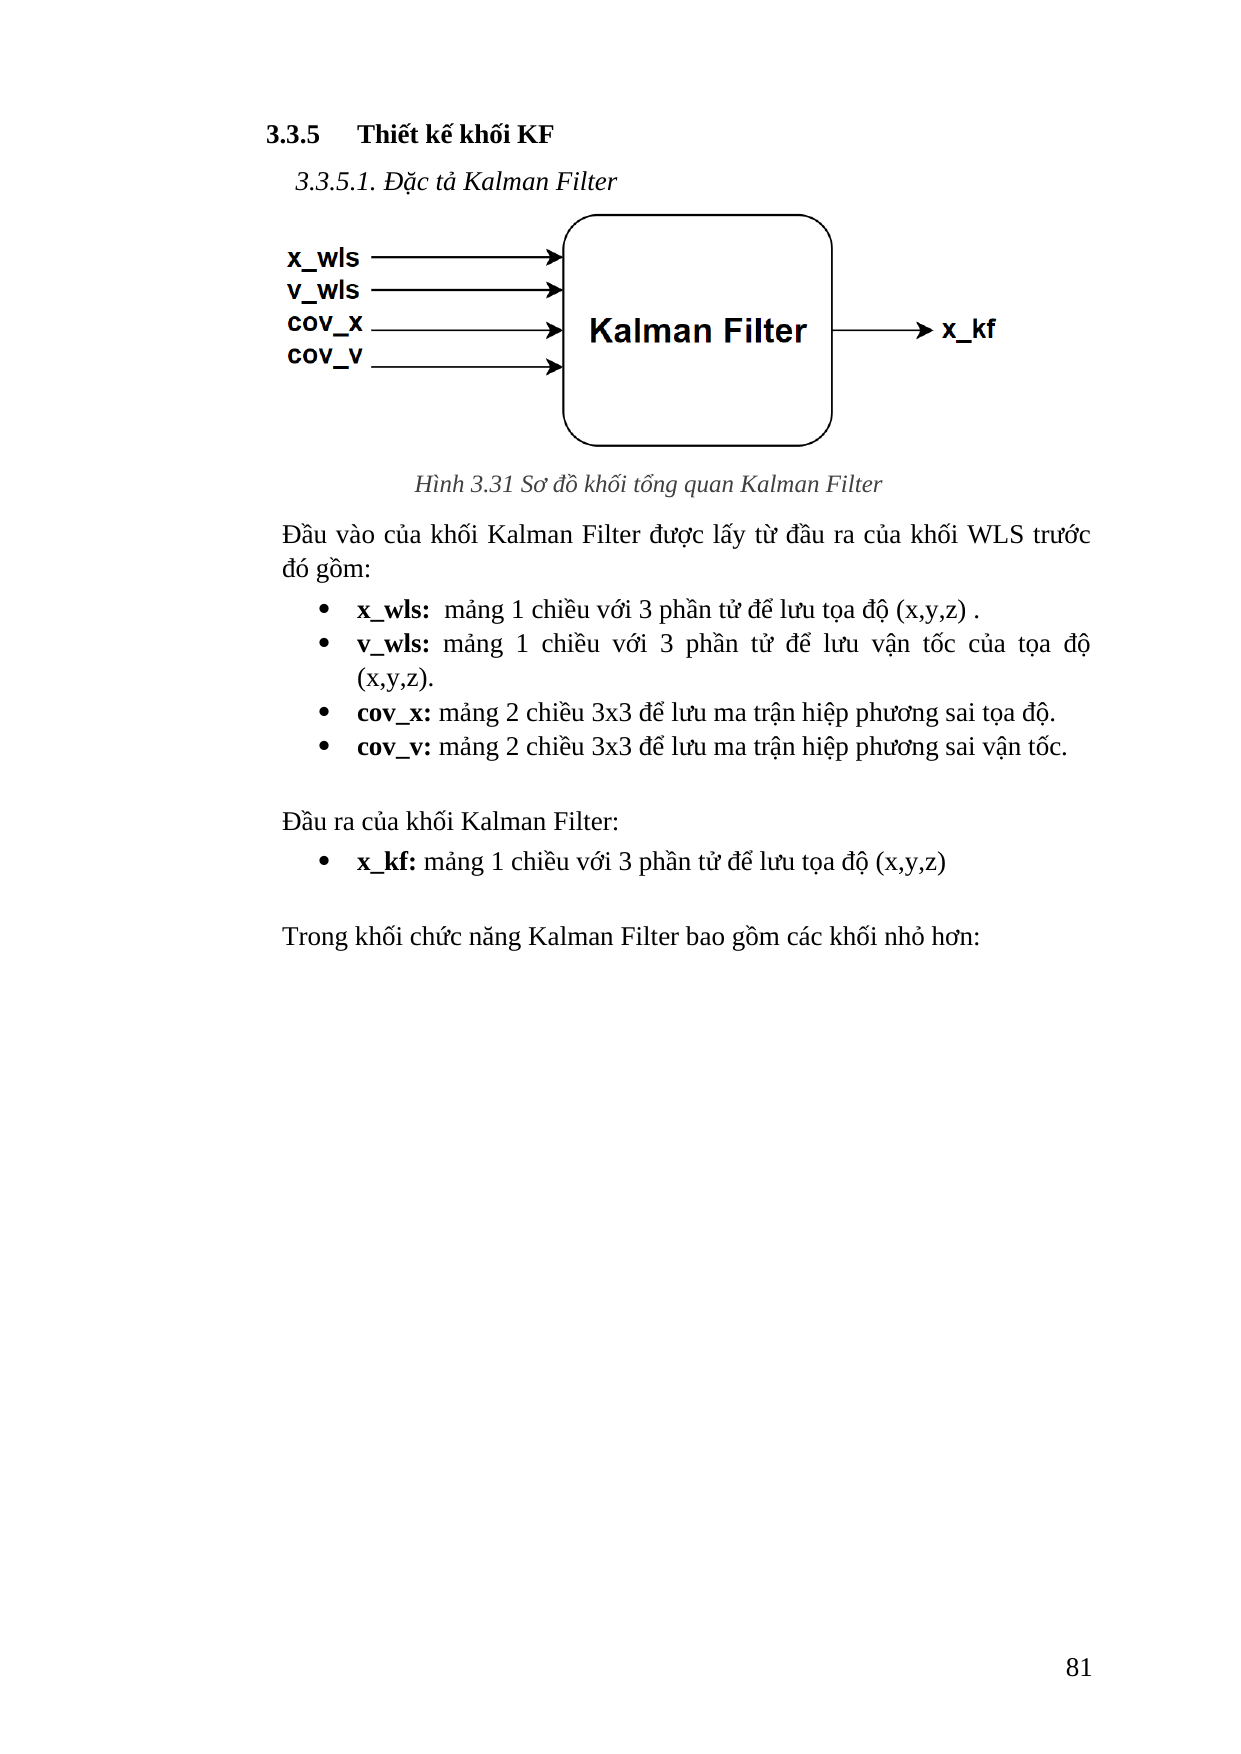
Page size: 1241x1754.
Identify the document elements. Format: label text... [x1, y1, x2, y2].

picture [284, 205, 1015, 460]
list x_wls: mảng 1 chiều với 3 phần tử để lưu tọa độ (x,y,z) . [319, 593, 1092, 624]
list cov_x: mảng 2 chiều 3x3 để lưu ma trận hiệp phương sai tọa độ. [319, 696, 1092, 727]
text Trong khối chức năng Kalman Filter bao gồm các khối nhỏ hơn: [207, 920, 1092, 951]
text Đầu vào của khối Kalman Filter được lấy từ đầu ra của khối WLS trước đó gồm: [282, 518, 1092, 584]
subtitle Thiết kế khối KF [266, 118, 1092, 149]
text Đầu ra của khối Kalman Filter: [282, 805, 1092, 836]
list x_kf: mảng 1 chiều với 3 phần tử để lưu tọa độ (x,y,z) [319, 845, 1092, 877]
list v_wls: mảng 1 chiều với 3 phần tử để lưu vận tốc của tọa độ (x,y,z). [319, 627, 1092, 693]
list cov_v: mảng 2 chiều 3x3 để lưu ma trận hiệp phương sai vận tốc. [319, 730, 1092, 761]
subtitle Đặc tả Kalman Filter [207, 165, 1092, 196]
